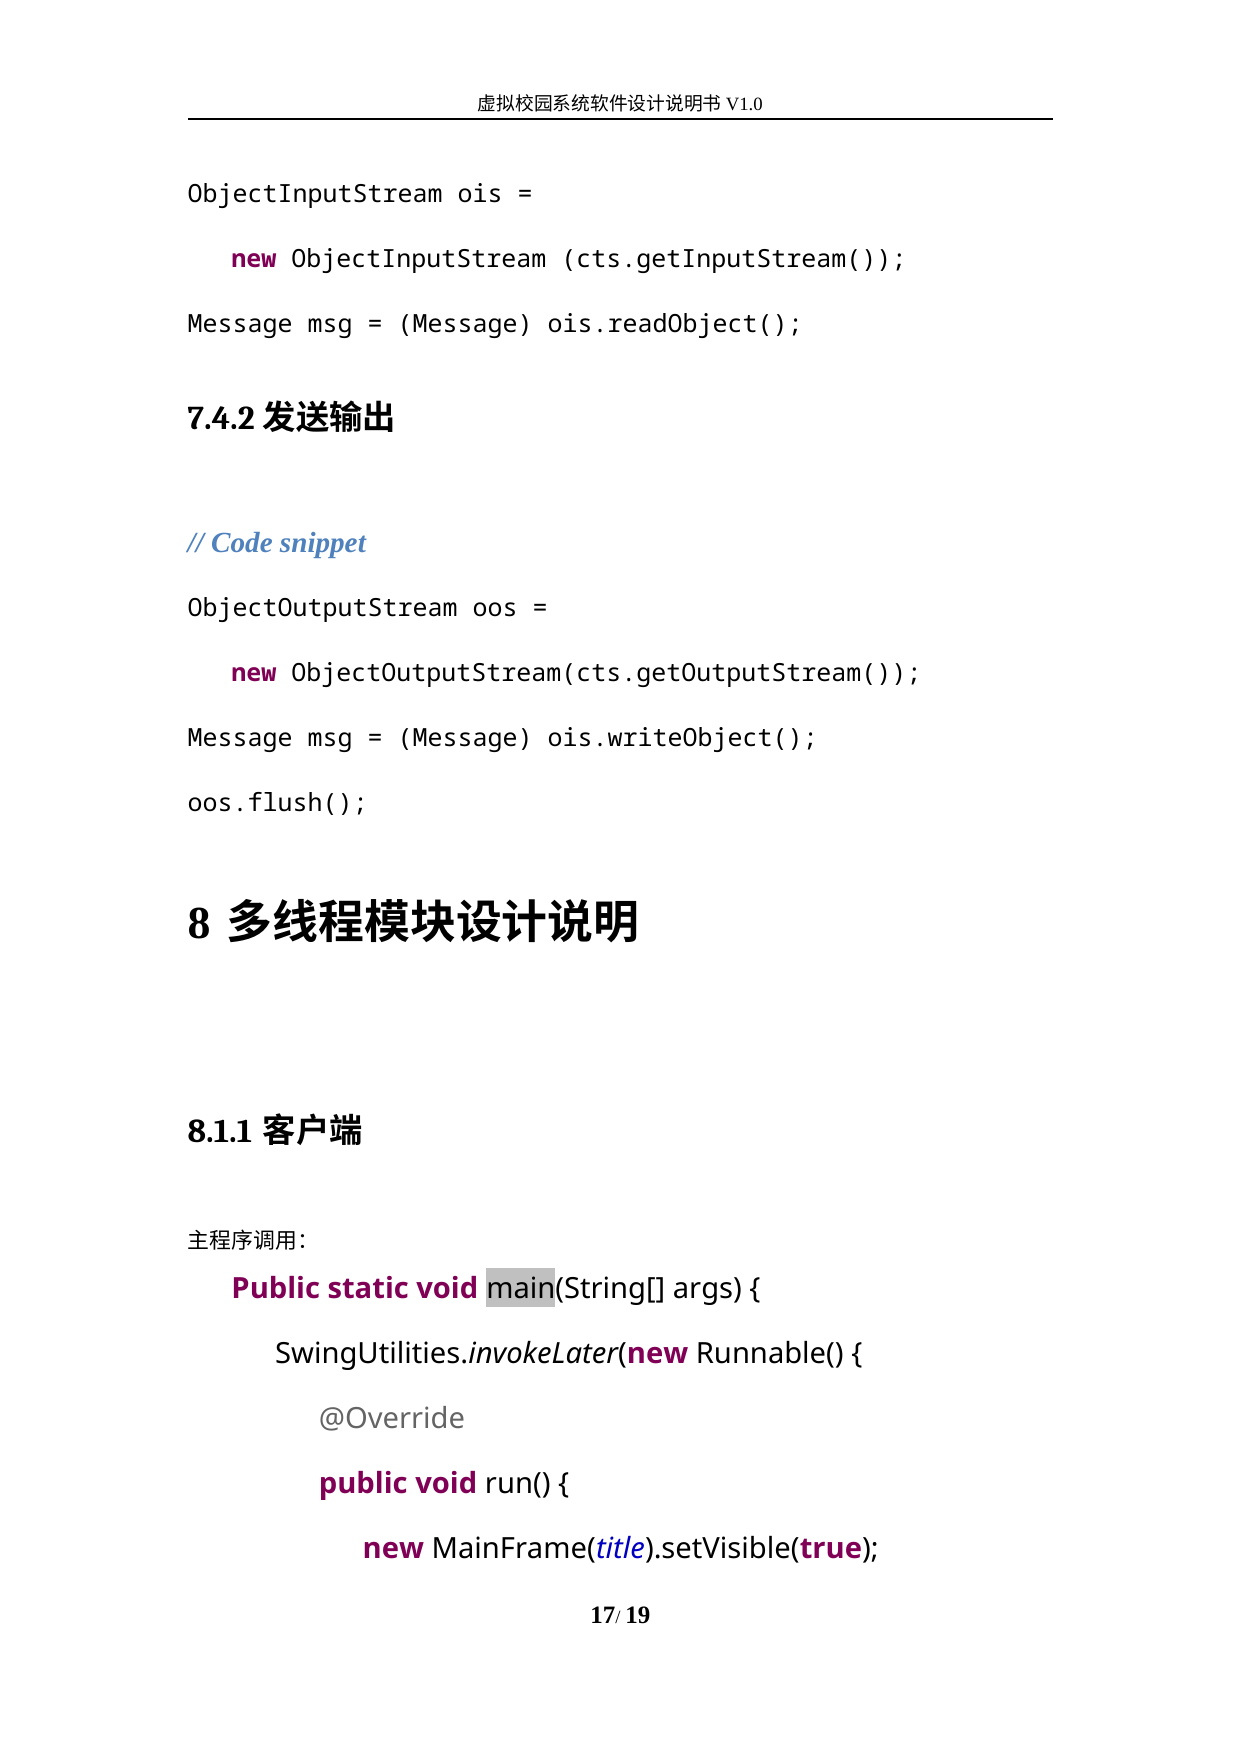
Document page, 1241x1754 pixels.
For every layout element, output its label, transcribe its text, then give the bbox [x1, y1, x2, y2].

subtitle 发送输出 [187, 382, 1053, 447]
text Message msg = (Message) ois.writeObject(); [187, 704, 1053, 769]
text Public static void main(String[] args) { [187, 1255, 1053, 1320]
text ObjectOutputStream oos = [187, 574, 1053, 639]
text SwingUtilities.invokeLater(new Runnable() { [187, 1320, 1053, 1385]
text new ObjectInputStream (cts.getInputStream()); [187, 225, 1053, 290]
text public void run() { [187, 1450, 1053, 1515]
subtitle 多线程模块设计说明 [187, 870, 1053, 967]
text ObjectInputStream ois = [187, 160, 1053, 225]
text Message msg = (Message) ois.readObject(); [187, 290, 1053, 355]
text oos.flush(); [187, 769, 1053, 834]
text 主程序调用： [187, 1222, 1053, 1255]
text @Override [187, 1385, 1053, 1450]
text // Code snippet [187, 509, 1053, 574]
text new ObjectOutputStream(cts.getOutputStream()); [187, 639, 1053, 704]
text new MainFrame(title).setVisible(true); [187, 1515, 1053, 1580]
subtitle 客户端 [187, 1095, 1053, 1160]
